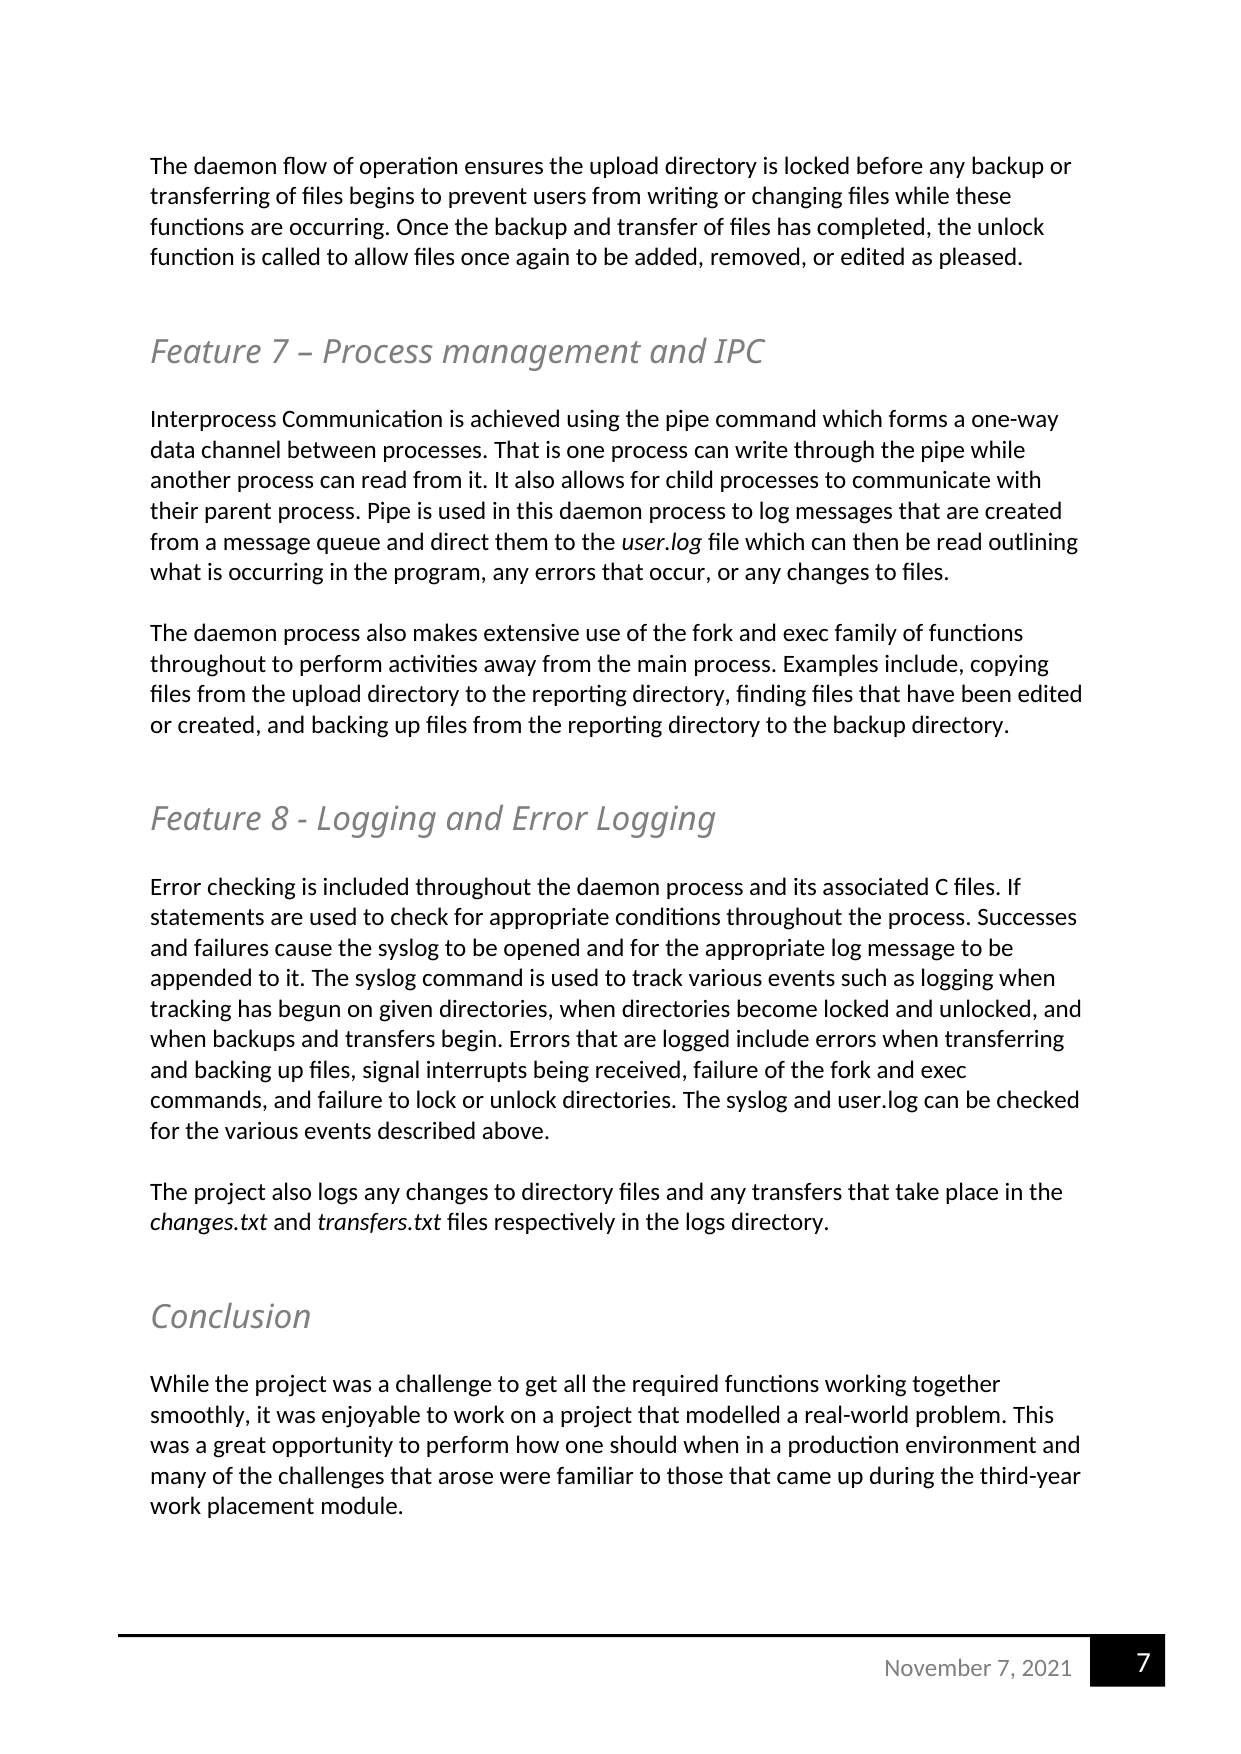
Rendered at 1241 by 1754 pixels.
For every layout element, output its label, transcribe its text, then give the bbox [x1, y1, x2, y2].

text The project also logs any changes to directory files and any transfers that take place in the changes.txt and transfers.txt files respectively in the logs directory. [150, 1176, 1090, 1237]
text The daemon flow of operation ensures the upload directory is locked before any backup or transferring of files begins to prevent users from writing or changing files while these functions are occurring. Once the backup and transfer of files has completed, the unlock function is called to allow files once again to be added, removed, or edited as pleased. [150, 150, 1090, 272]
text Error checking is included throughout the daemon process and its associated C files. If statements are used to check for appropriate conditions throughout the process. Successes and failures cause the syslog to be opened and for the appropriate log message to be appended to it. The syslog command is used to track various events such as logging when tracking has begun on given directories, when directories become locked and unlocked, and when backups and transfers begin. Errors that are logged include errors when transferring and backing up files, signal interrupts being received, failure of the fork and exec commands, and failure to lock or unlock directories. The syslog and user.log can be checked for the various events described above. [150, 871, 1090, 1145]
text While the project was a challenge to get all the required functions working together smoothly, it was enjoyable to work on a project that modelled a real-world problem. This was a great opportunity to perform how one should when in a production environment and many of the challenges that arose were familiar to those that came up during the third-year work placement module. [150, 1368, 1090, 1521]
subtitle Feature 8 - Logging and Error Logging [150, 795, 1090, 840]
subtitle Feature 7 – Process management and IPC [150, 328, 1090, 373]
subtitle Conclusion [150, 1292, 1090, 1338]
text Interprocess Communication is achieved using the pipe command which forms a one-way data channel between processes. That is one process can write through the pipe while another process can read from it. It also allows for child processes to communicate with their parent process. Pipe is used in this daemon process to log messages that are created from a message queue and direct them to the user.log file which can then be read outlining what is occurring in the program, any errors that occur, or any changes to files. [150, 403, 1090, 587]
text The daemon process also makes extensive use of the fork and exec family of functions throughout to perform activities away from the main process. Examples include, copying files from the upload directory to the reporting directory, finding files that have been edited or created, and backing up files from the reporting directory to the backup directory. [150, 617, 1090, 739]
